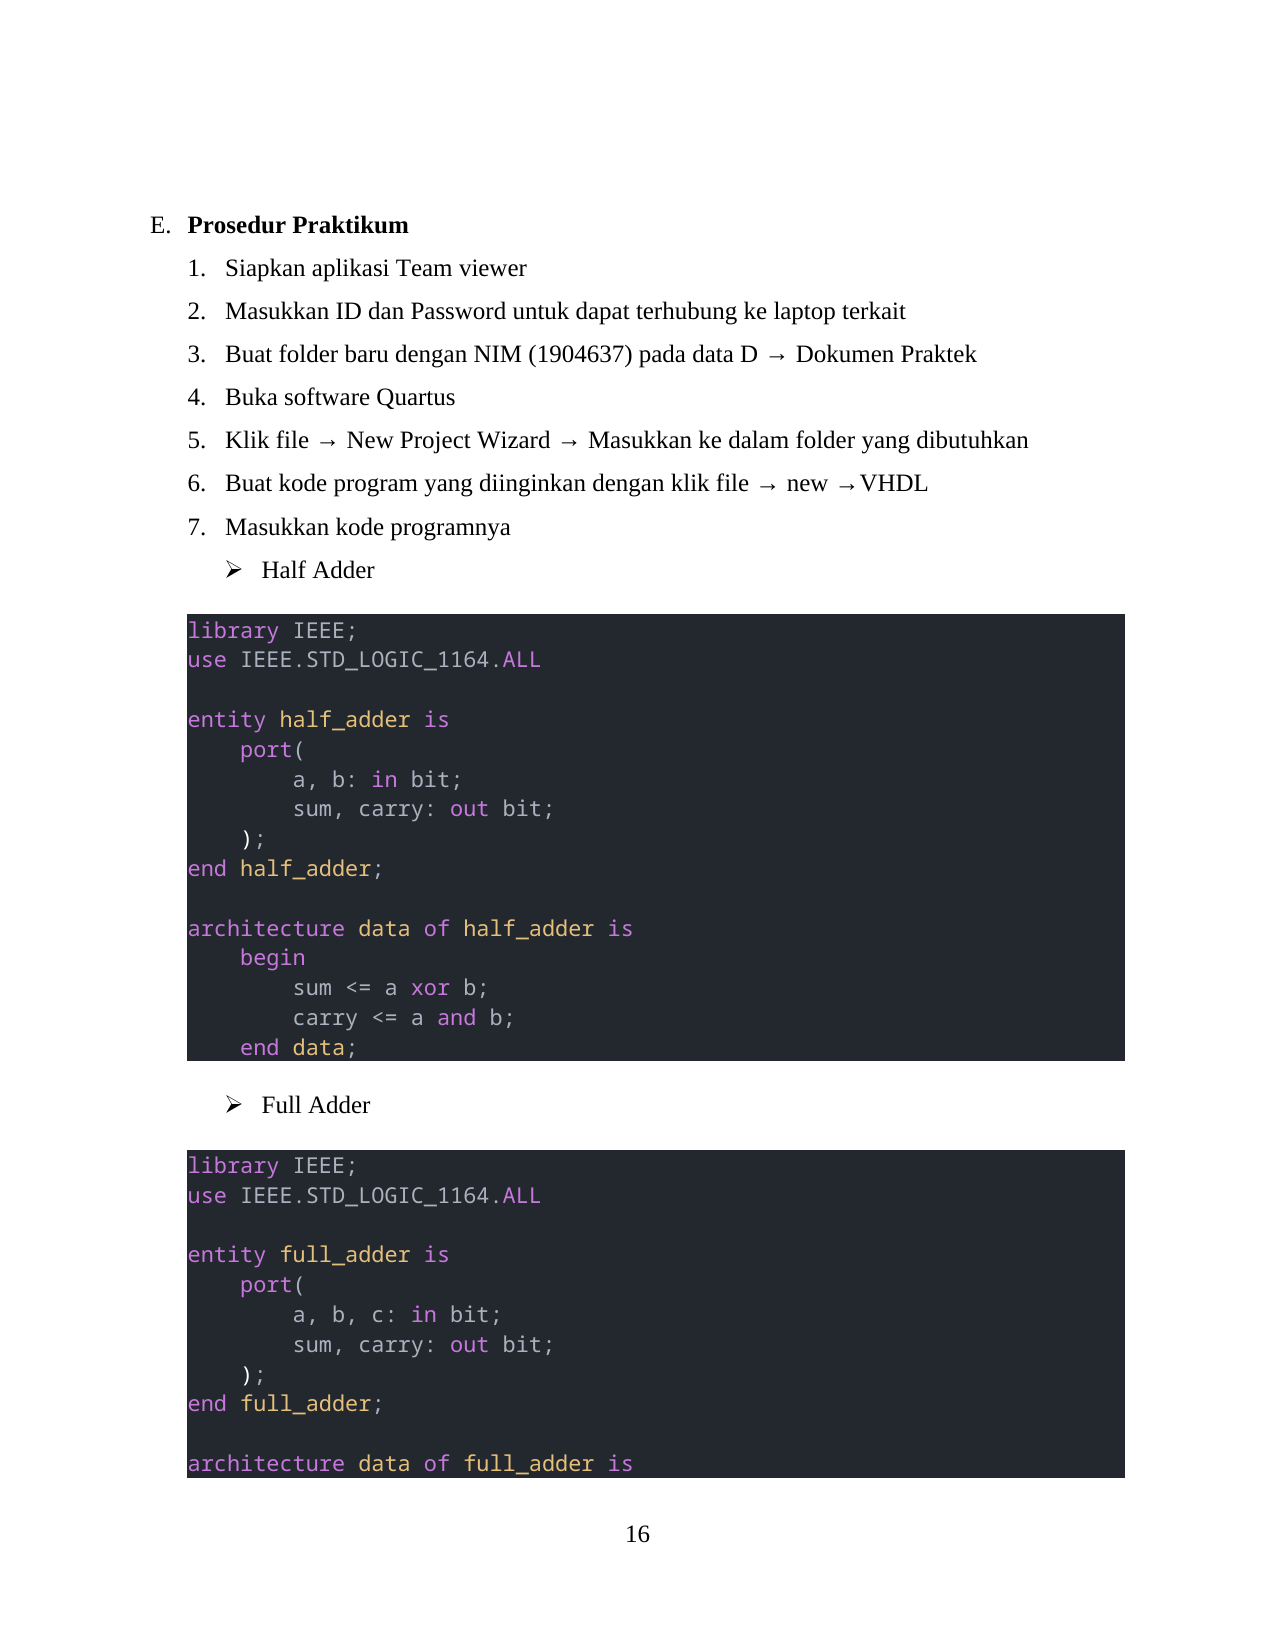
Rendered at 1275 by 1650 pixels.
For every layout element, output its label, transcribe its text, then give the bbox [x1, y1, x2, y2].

list Buat folder baru dengan NIM (1904637) pada data D Dokumen Praktek [187, 339, 1125, 368]
text ); [187, 823, 1125, 853]
text end full_adder; [187, 1388, 1125, 1418]
text use IEEE.STD_LOGIC_1164.ALL [187, 644, 1125, 674]
text port( [187, 734, 1125, 763]
list Masukkan kode programnya [187, 512, 1125, 540]
text architecture data of full_adder is [187, 1448, 1125, 1478]
text sum, carry: out bit; [187, 793, 1125, 823]
list Klik file New Project Wizard Masukkan ke dalam folder yang dibutuhkan [187, 425, 1125, 454]
text end half_adder; [187, 853, 1125, 883]
text library IEEE; [187, 1150, 1125, 1180]
text architecture data of half_adder is [187, 912, 1125, 942]
list Half Adder [224, 555, 1125, 583]
text carry <= a and b; [187, 1002, 1125, 1032]
list Masukkan ID dan Password untuk dapat terhubung ke laptop terkait [187, 296, 1125, 325]
text sum <= a xor b; [187, 972, 1125, 1002]
text sum, carry: out bit; [187, 1329, 1125, 1358]
subtitle Prosedur Praktikum [150, 210, 1125, 238]
text a, b, c: in bit; [187, 1299, 1125, 1329]
text library IEEE; [187, 614, 1125, 644]
list Buat kode program yang diinginkan dengan klik file new VHDL [187, 468, 1125, 497]
text entity full_adder is [187, 1239, 1125, 1269]
list Full Adder [224, 1090, 1125, 1119]
text a, b: in bit; [187, 763, 1125, 793]
text end data; [187, 1032, 1125, 1061]
text entity half_adder is [187, 704, 1125, 734]
list Siapkan aplikasi Team viewer [187, 253, 1125, 282]
text use IEEE.STD_LOGIC_1164.ALL [187, 1180, 1125, 1209]
text begin [187, 942, 1125, 972]
list Buka software Quartus [187, 382, 1125, 411]
text port( [187, 1269, 1125, 1299]
text ); [187, 1358, 1125, 1388]
